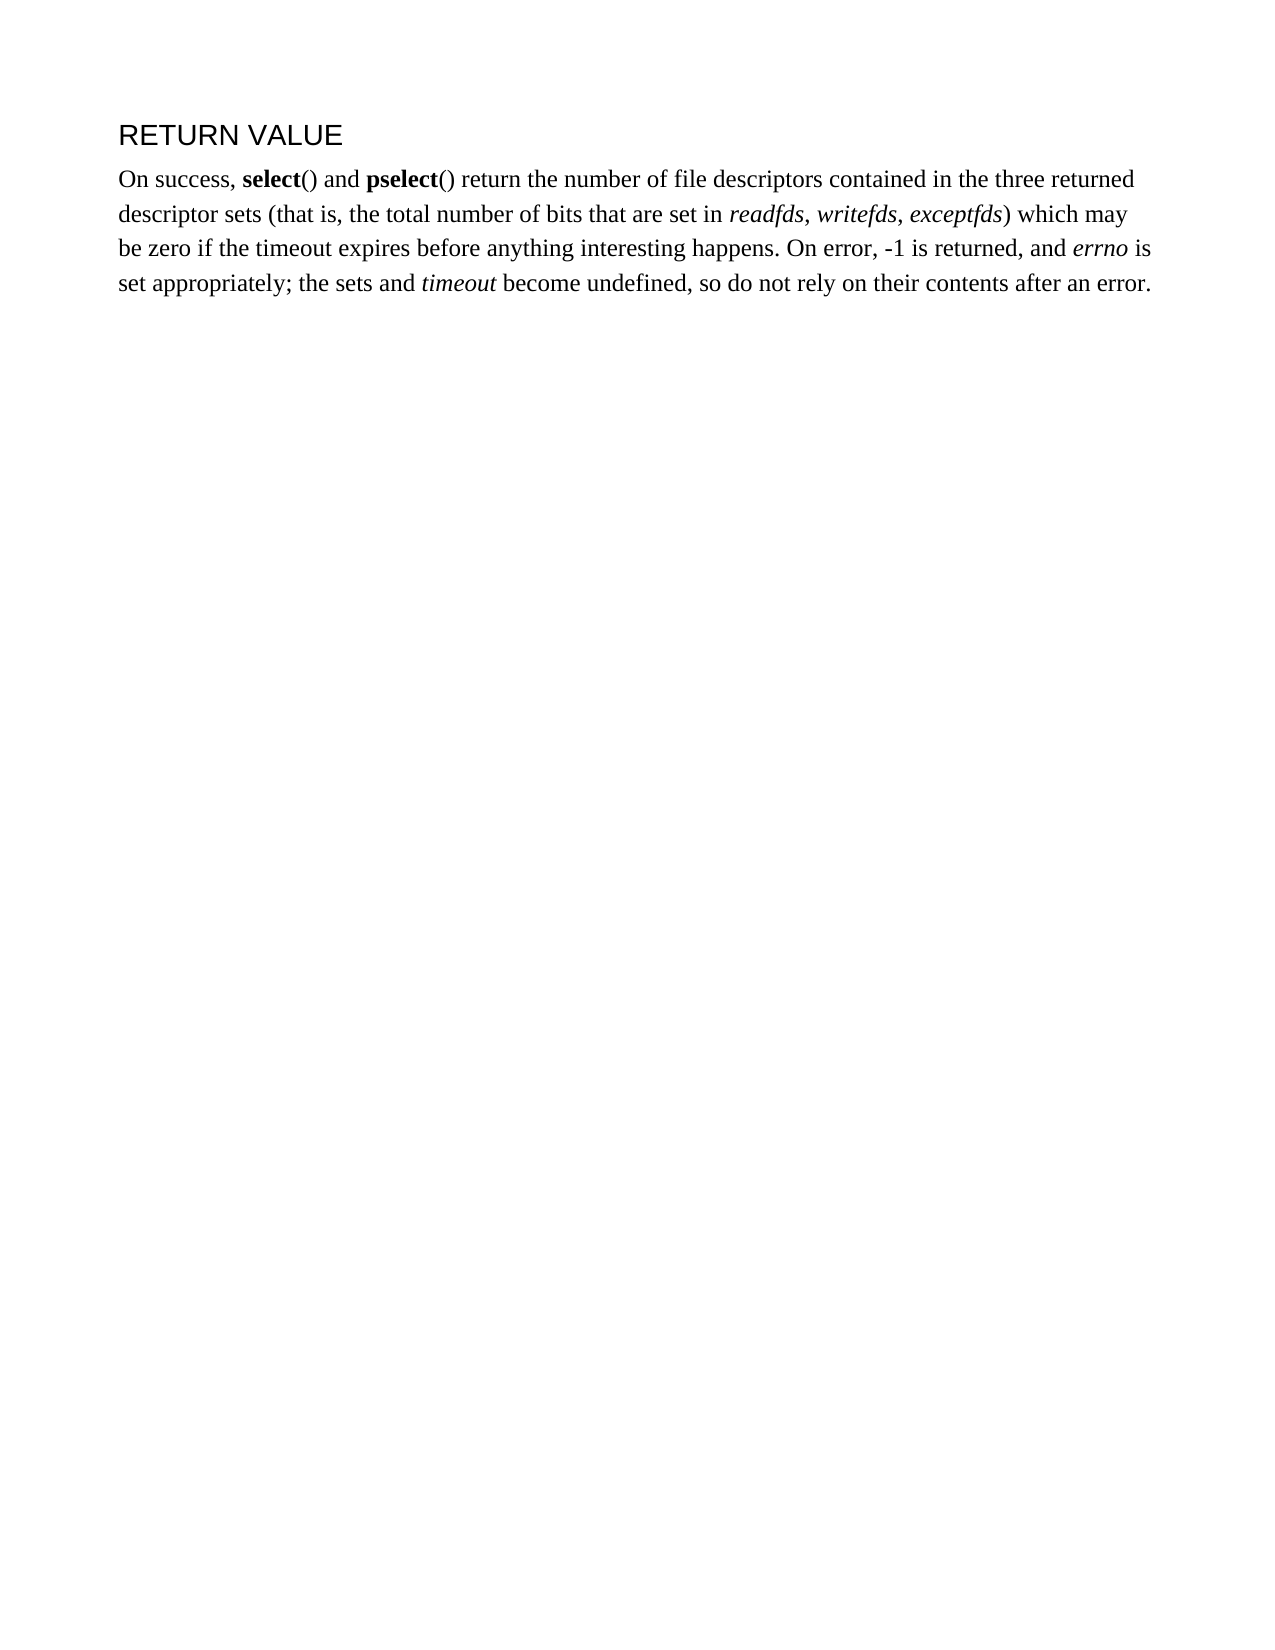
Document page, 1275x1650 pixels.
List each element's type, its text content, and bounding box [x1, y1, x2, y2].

subtitle RETURN VALUE [118, 118, 1157, 152]
text On success, select() and pselect() return the number of file descriptors contained in the three returned descriptor sets (that is, the total number of bits that are set in readfds, writefds, exceptfds) which may be zero if the timeout expires before anything interesting happens. On error, -1 is returned, and errno is set appropriately; the sets and timeout become undefined, so do not rely on their contents after an error. [118, 164, 1157, 296]
